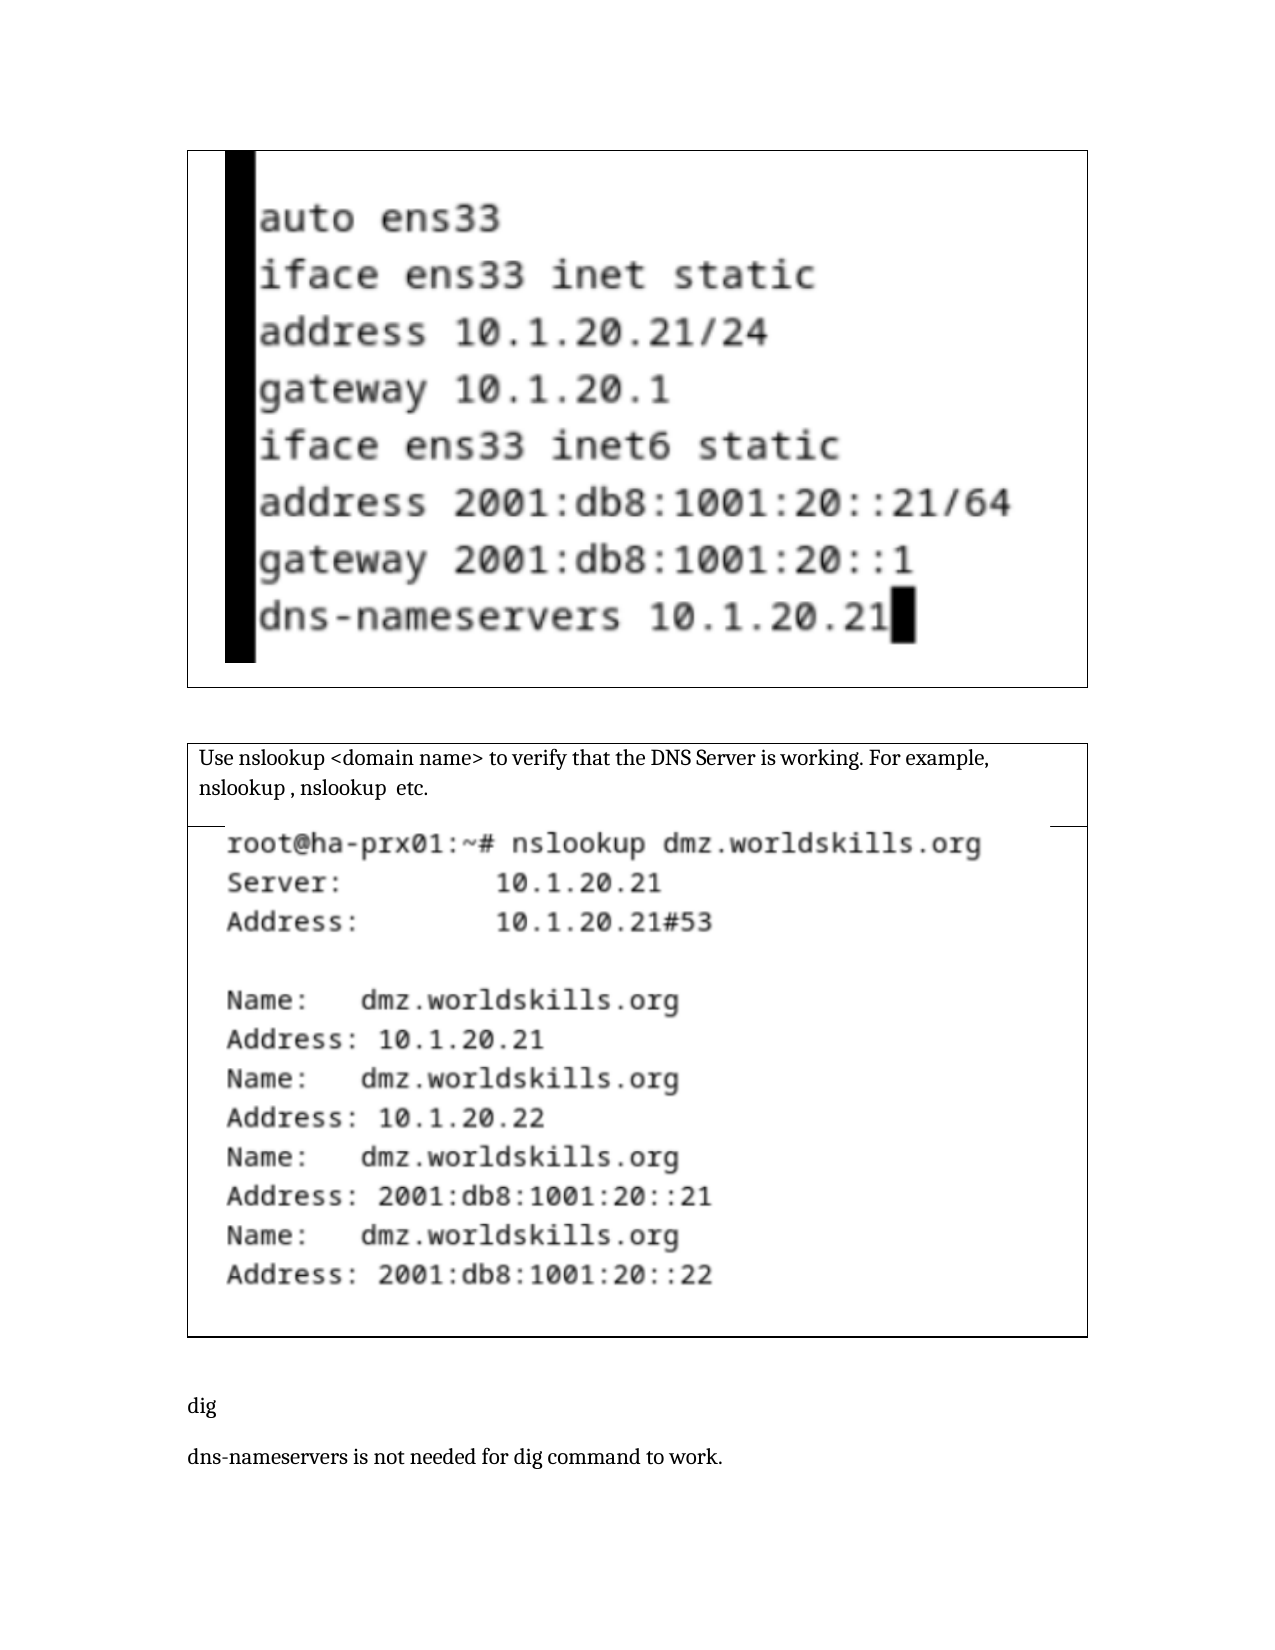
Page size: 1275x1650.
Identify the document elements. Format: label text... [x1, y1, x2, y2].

text dns-nameservers is not needed for dig command to work. [187, 1444, 1087, 1470]
text dig [187, 1393, 1087, 1419]
table_cell [188, 827, 1087, 1336]
picture [225, 151, 1050, 663]
picture [225, 826, 1050, 1312]
table_cell [188, 151, 1087, 687]
table_header Use nslookup <domain name> to verify that the DNS Server is working. For example, nslookup , nslookup etc. [188, 744, 1087, 826]
